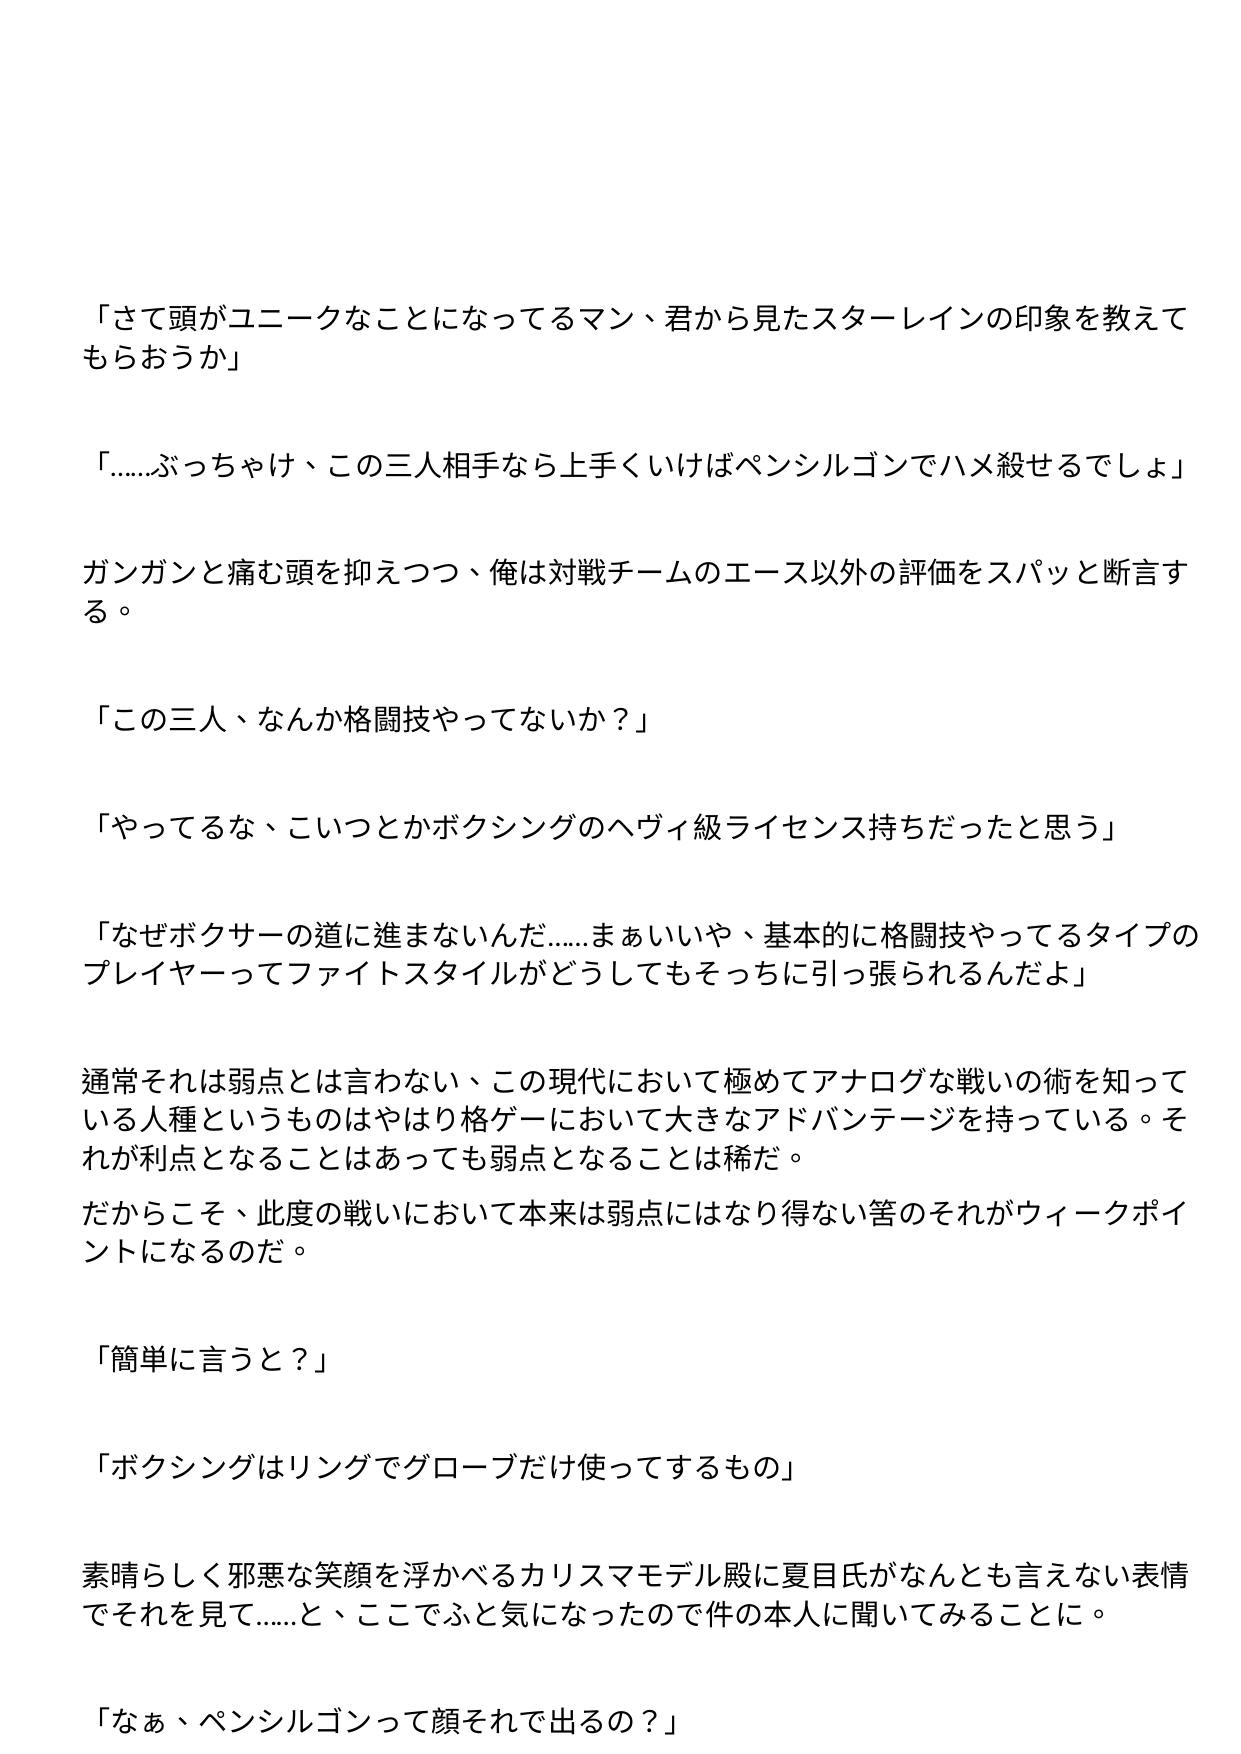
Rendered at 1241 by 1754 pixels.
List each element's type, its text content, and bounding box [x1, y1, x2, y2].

text ガンガンと痛む頭を抑えつつ、俺は対戦チームのエース以外の評価をスパッと断言する。 [81, 556, 1215, 629]
text 「なぁ、ペンシルゴンって顔それで出るの？」 [81, 1704, 1215, 1740]
text 素晴らしく邪悪な笑顔を浮かべるカリスマモデル殿に夏目氏がなんとも言えない表情でそれを見て……と、ここでふと気になったので件の本人に聞いてみることに。 [81, 1558, 1215, 1632]
text 「なぜボクサーの道に進まないんだ……まぁいいや、基本的に格闘技やってるタイプのプレイヤーってファイトスタイルがどうしてもそっちに引っ張られるんだよ」 [81, 918, 1215, 992]
text 「……ぶっちゃけ、この三人相手なら上手くいけばペンシルゴンでハメ殺せるでしょ」 [81, 448, 1215, 483]
text だからこそ、此度の戦いにおいて本来は弱点にはなり得ない筈のそれがウィークポイントになるのだ。 [81, 1196, 1215, 1270]
text 「この三人、なんか格闘技やってないか？」 [81, 702, 1215, 737]
text 「ボクシングはリングでグローブだけ使ってするもの」 [81, 1450, 1215, 1486]
text 「やってるな、こいつとかボクシングのヘヴィ級ライセンス持ちだったと思う」 [81, 810, 1215, 845]
text 「さて頭がユニークなことになってるマン、君から見たスターレインの印象を教えてもらおうか」 [81, 301, 1215, 375]
text 「簡単に言うと？」 [81, 1342, 1215, 1378]
text 通常それは弱点とは言わない、この現代において極めてアナログな戦いの術を知っている人種というものはやはり格ゲーにおいて大きなアドバンテージを持っている。それが利点となることはあっても弱点となることは稀だ。 [81, 1064, 1215, 1177]
